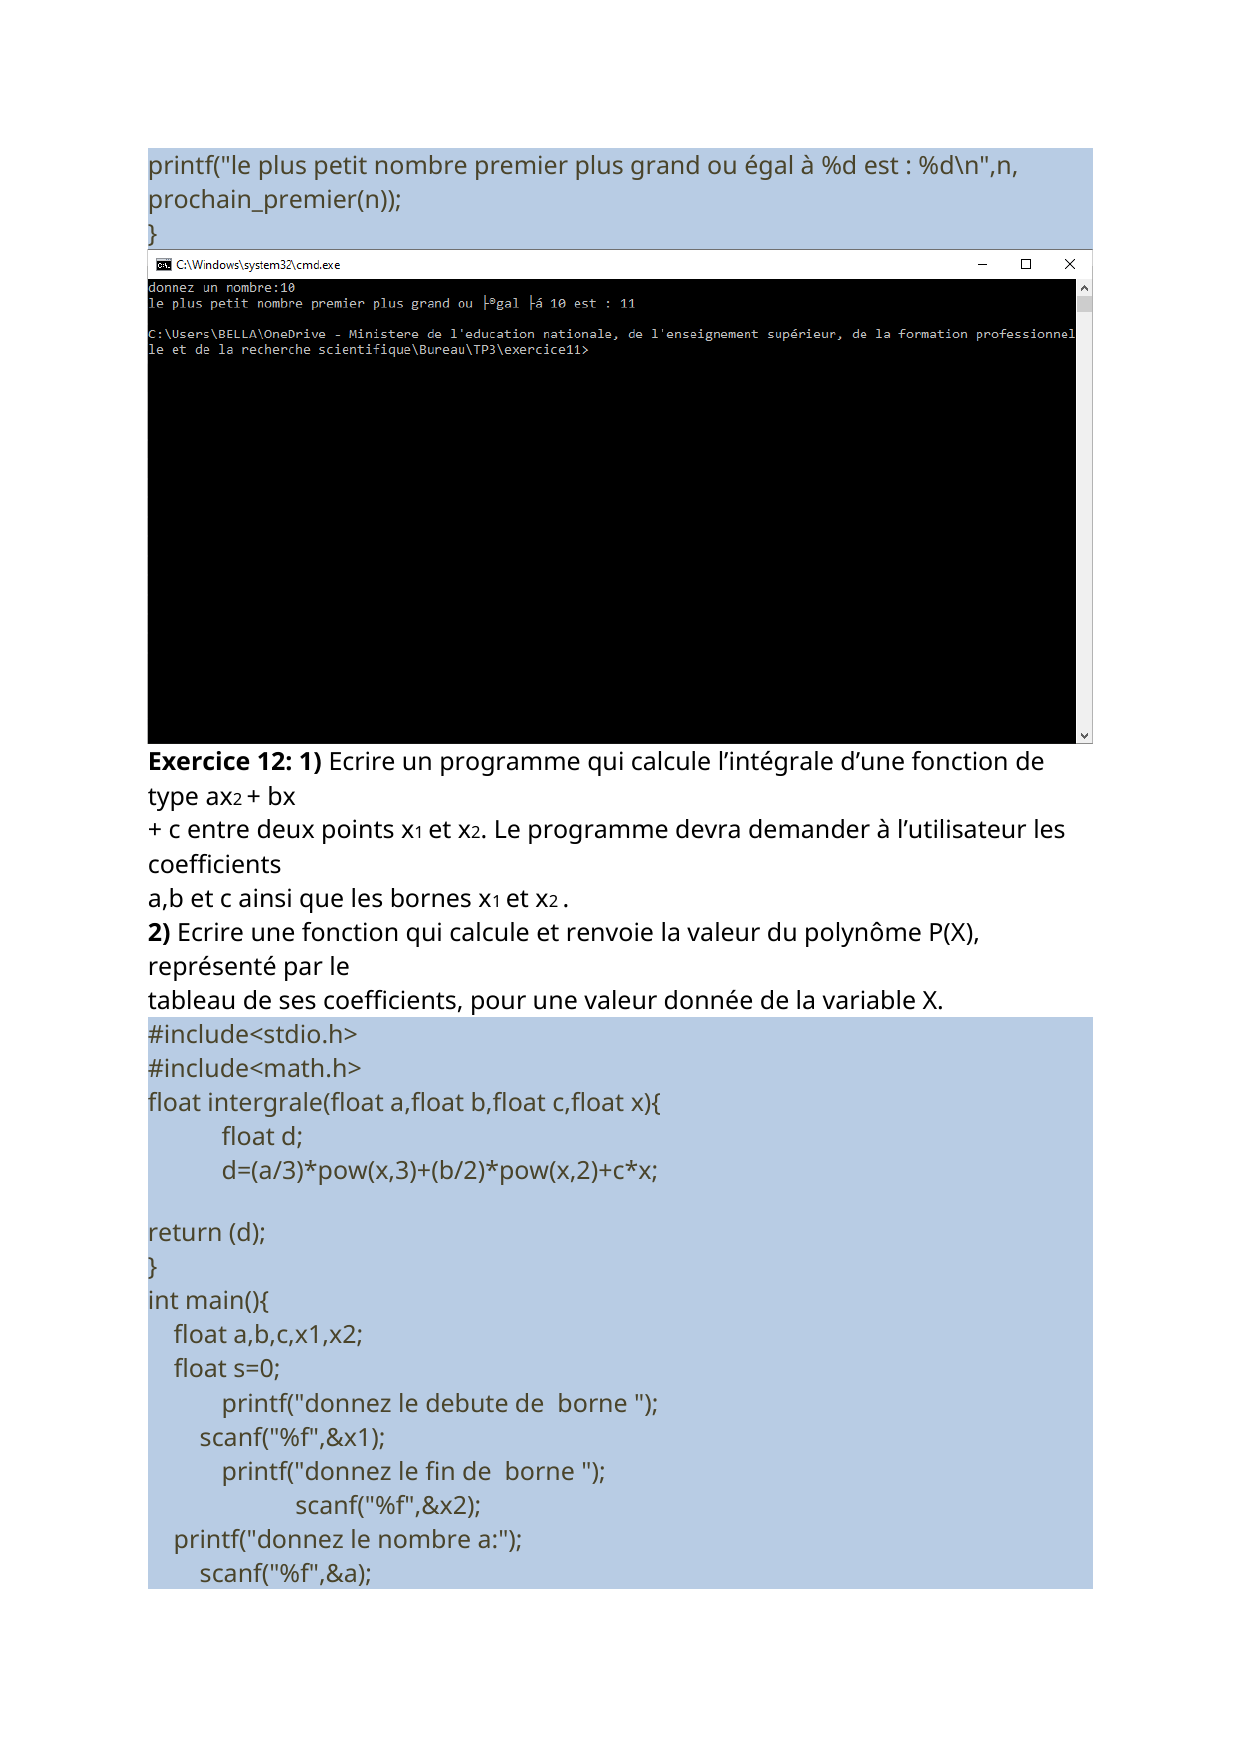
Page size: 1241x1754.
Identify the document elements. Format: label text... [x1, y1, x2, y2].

text scanf("%f",&x2); [148, 1487, 1093, 1521]
picture [147, 249, 1093, 744]
text scanf("%f",&a); [148, 1556, 1093, 1589]
text a,b et c ainsi que les bornes x1 et x2 . [148, 880, 1093, 914]
text tableau de ses coefficients, pour une valeur donnée de la variable X. [148, 982, 1093, 1017]
text Exercice 12: 1) Ecrire un programme qui calcule l’intégrale d’une fonction de type ax2 + bx [148, 744, 1093, 812]
text float d; [148, 1119, 1093, 1153]
text d=(a/3)*pow(x,3)+(b/2)*pow(x,2)+c*x; [148, 1153, 1093, 1187]
text #include<stdio.h> [148, 1017, 1093, 1051]
text printf("donnez le nombre a:"); [148, 1521, 1093, 1556]
text printf("donnez le fin de borne "); [148, 1453, 1093, 1487]
text + c entre deux points x1 et x2. Le programme devra demander à l’utilisateur les coefficients [148, 812, 1093, 880]
text int main(){ [148, 1283, 1093, 1317]
text printf("donnez le debute de borne "); [148, 1385, 1093, 1419]
text return (d); [148, 1215, 1093, 1249]
text 2) Ecrire une fonction qui calcule et renvoie la valeur du polynôme P(X), représenté par le [148, 914, 1093, 982]
text } [148, 1249, 1093, 1283]
text } [148, 216, 1093, 249]
text float intergrale(float a,float b,float c,float x){ [148, 1085, 1093, 1119]
text printf("le plus petit nombre premier plus grand ou égal à %d est : %d\n",n, prochain_premier(n)); [148, 148, 1093, 216]
text float s=0; [148, 1351, 1093, 1385]
text #include<math.h> [148, 1051, 1093, 1085]
text scanf("%f",&x1); [148, 1419, 1093, 1453]
text float a,b,c,x1,x2; [148, 1317, 1093, 1351]
